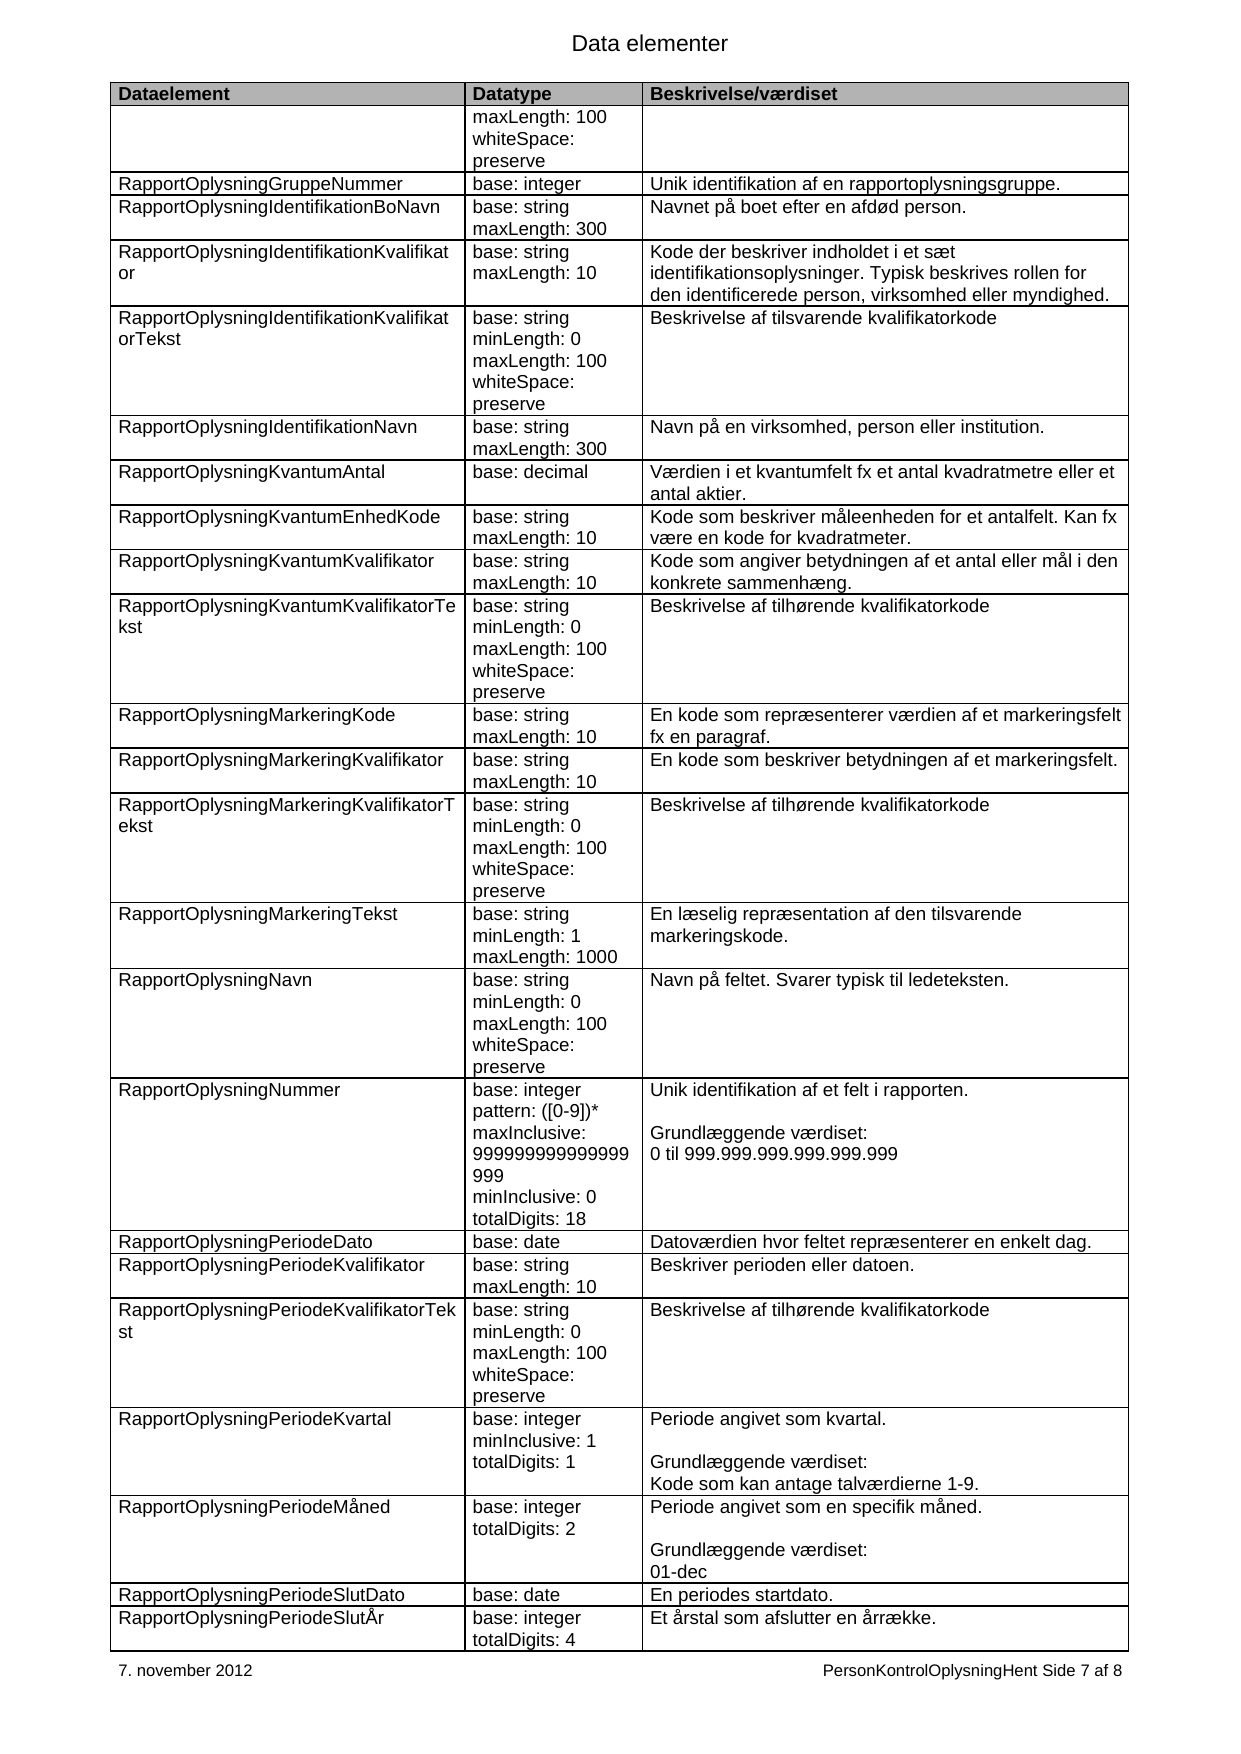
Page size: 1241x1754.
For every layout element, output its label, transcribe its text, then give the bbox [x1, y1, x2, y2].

table_header Datatype [466, 83, 642, 105]
table_cell RapportOplysningNavn [111, 969, 464, 1077]
table_cell base: integer [466, 173, 642, 194]
table_cell Periode angivet som kvartal. Grundlæggende værdiset: Kode som kan antage talværdierne 1-9. [643, 1408, 1128, 1494]
table_cell En kode som beskriver betydningen af et markeringsfelt. [643, 749, 1128, 792]
table_cell base: string maxLength: 10 [466, 749, 642, 792]
table_header Dataelement [111, 83, 464, 105]
table_cell Navnet på boet efter en afdød person. [643, 196, 1128, 239]
table_cell RapportOplysningPeriodeKvalifikatorTekst [111, 1299, 464, 1407]
table_cell RapportOplysningIdentifikationBoNavn [111, 196, 464, 239]
table_cell base: integer totalDigits: 2 [466, 1496, 642, 1582]
table_cell RapportOplysningNummer [111, 1079, 464, 1229]
table_cell RapportOplysningKvantumKvalifikatorTekst [111, 595, 464, 703]
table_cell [466, 106, 642, 171]
table_cell base: string maxLength: 300 [466, 416, 642, 459]
table_cell Datoværdien hvor feltet repræsenterer en enkelt dag. [643, 1231, 1128, 1253]
table_cell base: string maxLength: 300 [466, 196, 642, 239]
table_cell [466, 1607, 642, 1650]
table_cell base: decimal [466, 461, 642, 504]
table_cell Navn på en virksomhed, person eller institution. [643, 416, 1128, 459]
table_cell base: string minLength: 0 maxLength: 100 whiteSpace: preserve [466, 794, 642, 901]
table_cell RapportOplysningKvantumEnhedKode [111, 506, 464, 548]
table_cell base: date [466, 1584, 642, 1605]
table_cell base: string maxLength: 10 [466, 241, 642, 305]
table_cell Unik identifikation af et felt i rapporten. Grundlæggende værdiset: 0 til 999.999.999.999.999.999 [643, 1079, 1128, 1229]
table_cell Unik identifikation af en rapportoplysningsgruppe. [643, 173, 1128, 194]
table_cell RapportOplysningIdentifikationKvalifikatorTekst [111, 307, 464, 414]
table_cell Beskrivelse af tilhørende kvalifikatorkode [643, 1299, 1128, 1407]
table_cell RapportOplysningMarkeringTekst [111, 903, 464, 968]
table_cell Kode som angiver betydningen af et antal eller mål i den konkrete sammenhæng. [643, 550, 1128, 593]
table_cell base: date [466, 1231, 642, 1253]
table_cell base: string maxLength: 10 [466, 550, 642, 593]
table_cell Beskrivelse af tilsvarende kvalifikatorkode [643, 307, 1128, 414]
table_cell Navn på feltet. Svarer typisk til ledeteksten. [643, 969, 1128, 1077]
table_cell base: string maxLength: 10 [466, 1254, 642, 1297]
table_cell Værdien i et kvantumfelt fx et antal kvadratmetre eller et antal aktier. [643, 461, 1128, 504]
table_header Beskrivelse/værdiset [643, 83, 1128, 105]
table_cell RapportOplysningPeriodeKvartal [111, 1408, 464, 1494]
table_cell RapportOplysningMarkeringKvalifikator [111, 749, 464, 792]
table_cell RapportOplysningKvantumKvalifikator [111, 550, 464, 593]
table_cell RapportOplysningPeriodeSlutDato [111, 1584, 464, 1605]
table_cell Kode der beskriver indholdet i et sæt identifikationsoplysninger. Typisk beskrives rollen for den identificerede person, virksomhed eller myndighed. [643, 241, 1128, 305]
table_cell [643, 1607, 1128, 1650]
table_cell Beskriver perioden eller datoen. [643, 1254, 1128, 1297]
table_cell RapportOplysningPeriodeKvalifikator [111, 1254, 464, 1297]
table_cell Beskrivelse af tilhørende kvalifikatorkode [643, 794, 1128, 901]
table_cell base: string minLength: 0 maxLength: 100 whiteSpace: preserve [466, 1299, 642, 1407]
table_cell base: string minLength: 1 maxLength: 1000 [466, 903, 642, 968]
table_cell RapportOplysningKvantumAntal [111, 461, 464, 504]
table_cell RapportOplysningPeriodeMåned [111, 1496, 464, 1582]
table_cell RapportOplysningMarkeringKvalifikatorTekst [111, 794, 464, 901]
table_cell En læselig repræsentation af den tilsvarende markeringskode. [643, 903, 1128, 968]
table_cell Periode angivet som en specifik måned. Grundlæggende værdiset: 01-dec [643, 1496, 1128, 1582]
table_cell RapportOplysningPeriodeDato [111, 1231, 464, 1253]
table_cell base: string minLength: 0 maxLength: 100 whiteSpace: preserve [466, 595, 642, 703]
table_cell base: integer minInclusive: 1 totalDigits: 1 [466, 1408, 642, 1494]
table_cell Beskrivelse af tilhørende kvalifikatorkode [643, 595, 1128, 703]
table_cell base: string maxLength: 10 [466, 704, 642, 747]
table_cell RapportOplysningMarkeringKode [111, 704, 464, 747]
table_cell base: string minLength: 0 maxLength: 100 whiteSpace: preserve [466, 969, 642, 1077]
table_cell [643, 106, 1128, 171]
table_cell base: string maxLength: 10 [466, 506, 642, 548]
table_cell Kode som beskriver måleenheden for et antalfelt. Kan fx være en kode for kvadratmeter. [643, 506, 1128, 548]
table_cell base: integer pattern: ([0-9])* maxInclusive: 999999999999999999 minInclusive: 0 totalDigits: 18 [466, 1079, 642, 1229]
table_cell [111, 106, 464, 171]
table_cell En kode som repræsenterer værdien af et markeringsfelt fx en paragraf. [643, 704, 1128, 747]
table_cell RapportOplysningGruppeNummer [111, 173, 464, 194]
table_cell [111, 1607, 464, 1650]
table_cell RapportOplysningIdentifikationNavn [111, 416, 464, 459]
table_cell base: string minLength: 0 maxLength: 100 whiteSpace: preserve [466, 307, 642, 414]
table_cell RapportOplysningIdentifikationKvalifikator [111, 241, 464, 305]
table_cell En periodes startdato. [643, 1584, 1128, 1605]
